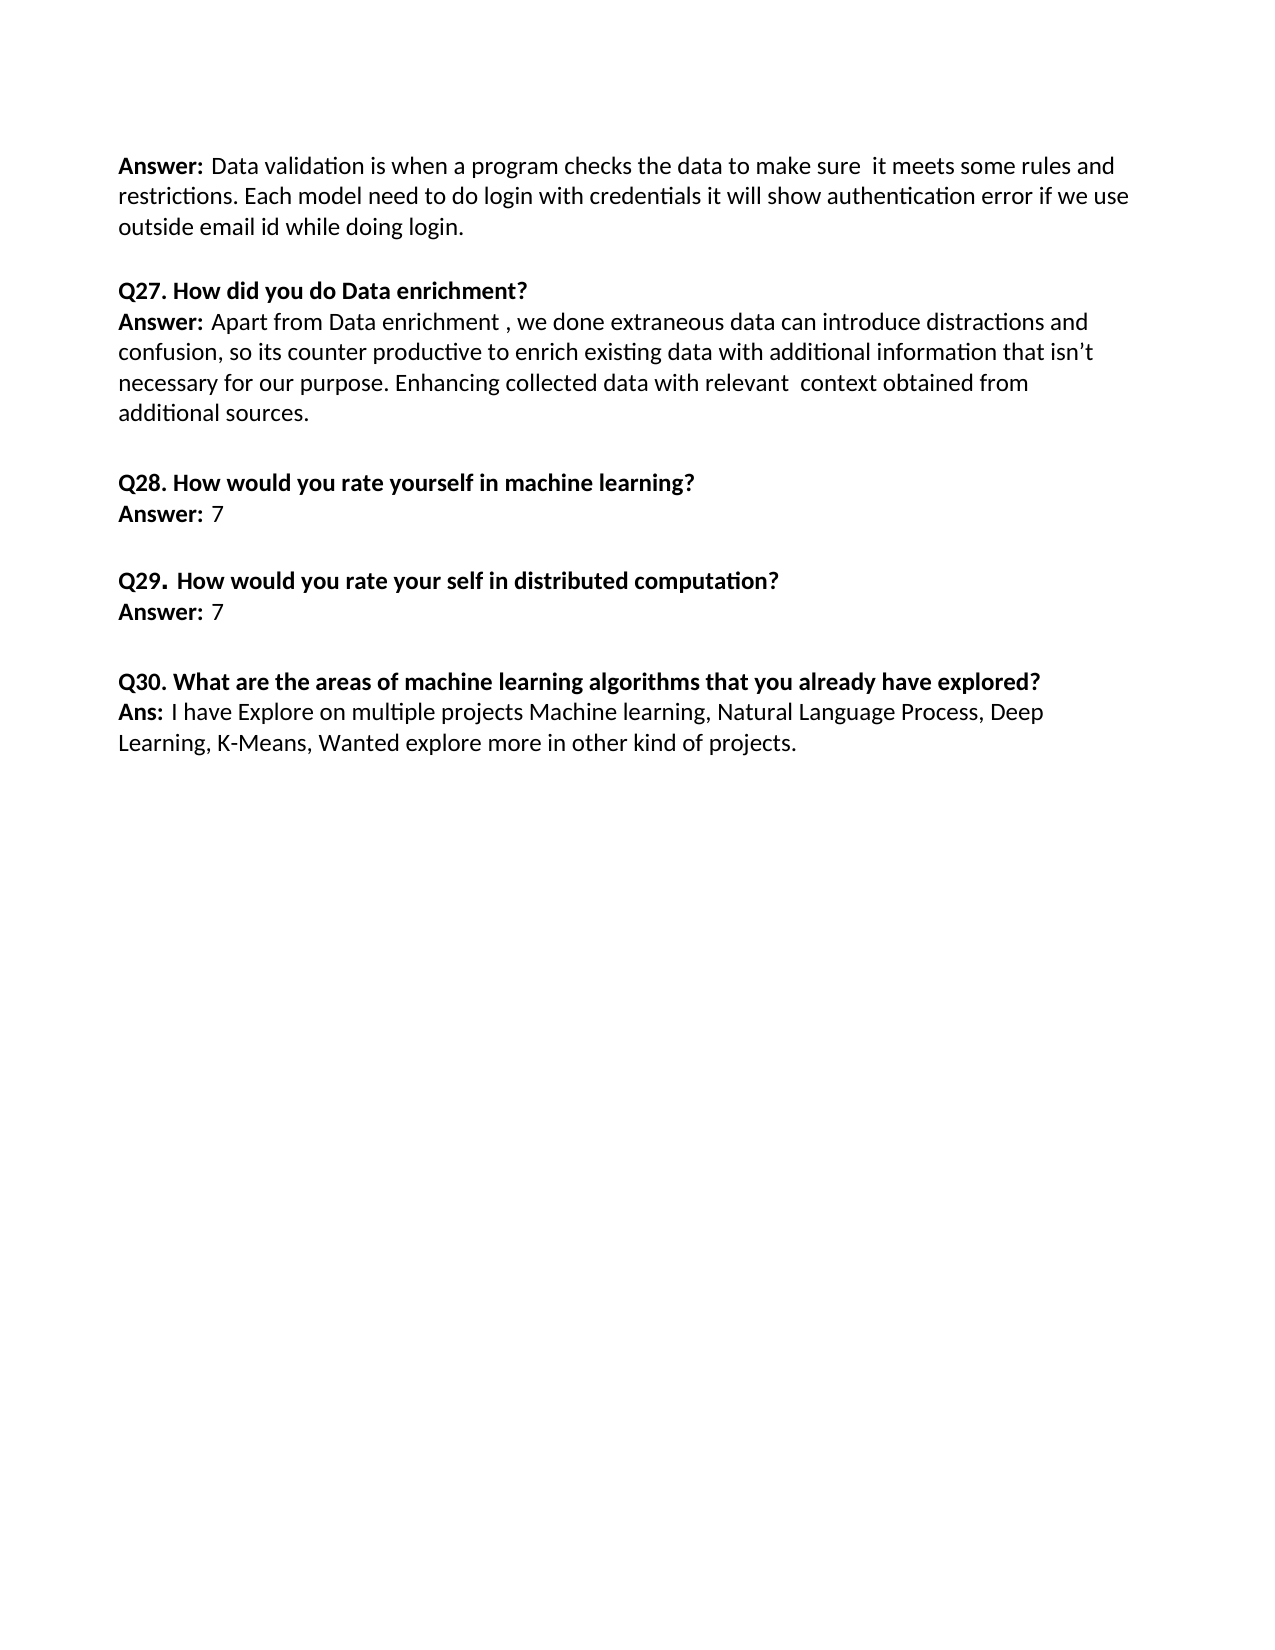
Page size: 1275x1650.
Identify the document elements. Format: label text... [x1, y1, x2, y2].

text Answer: Apart from Data enrichment , we done extraneous data can introduce distractions and confusion, so its counter productive to enrich existing data with additional information that isn’t necessary for our purpose. Enhancing collected data with relevant context obtained from additional sources. [118, 306, 1137, 428]
text Answer: Data validation is when a program checks the data to make sure it meets some rules and restrictions. Each model need to do login with credentials it will show authentication error if we use outside email id while doing login. [118, 150, 1137, 242]
text Q27. How did you do Data enrichment? [118, 275, 1137, 306]
text Answer: 7 [118, 596, 1137, 626]
text Ans: I have Explore on multiple projects Machine learning, Natural Language Process, Deep Learning, K-Means, Wanted explore more in other kind of projects. [118, 696, 1137, 757]
text Q30. What are the areas of machine learning algorithms that you already have explored? [118, 666, 1137, 696]
text Q28. How would you rate yourself in machine learning? [118, 467, 1137, 498]
text Answer: 7 [118, 498, 1137, 528]
text Q29. How would you rate your self in distributed computation? [118, 562, 1137, 596]
